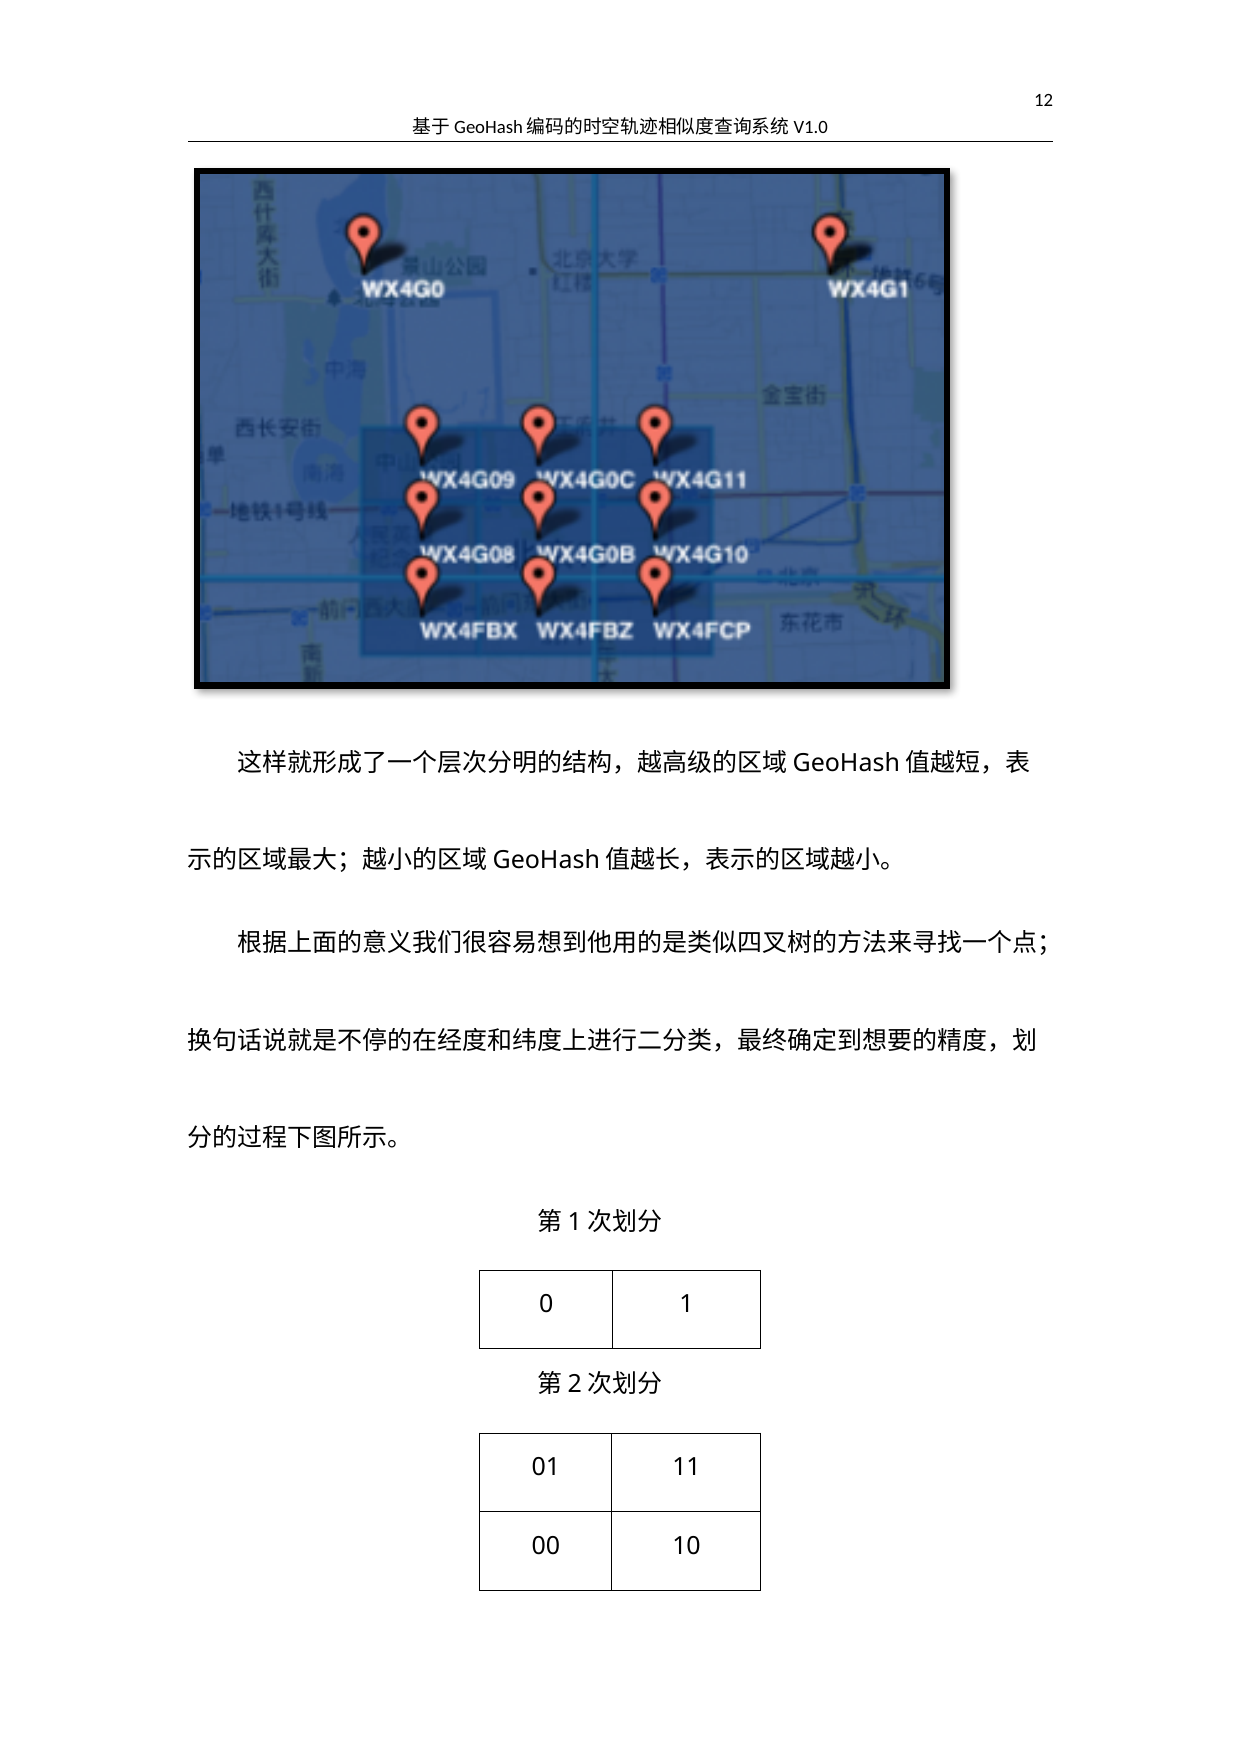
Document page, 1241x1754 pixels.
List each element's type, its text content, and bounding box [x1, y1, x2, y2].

text 这样就形成了一个层次分明的结构，越高级的区域GeoHash值越短，表示的区域最大；越小的区域GeoHash值越长，表示的区域越小。 [187, 728, 1053, 890]
text 第2次划分 [487, 1349, 1053, 1414]
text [187, 162, 1053, 714]
table_header 0 [480, 1271, 612, 1348]
table_header 11 [612, 1434, 760, 1511]
table_cell 00 [480, 1512, 611, 1589]
table_header 1 [613, 1271, 760, 1348]
table_header 01 [480, 1434, 611, 1511]
text 第1次划分 [487, 1187, 1053, 1252]
text 根据上面的意义我们很容易想到他用的是类似四叉树的方法来寻找一个点；换句话说就是不停的在经度和纬度上进行二分类，最终确定到想要的精度，划分的过程下图所示。 [187, 908, 1053, 1168]
table_cell 10 [612, 1512, 760, 1589]
picture [200, 174, 944, 682]
